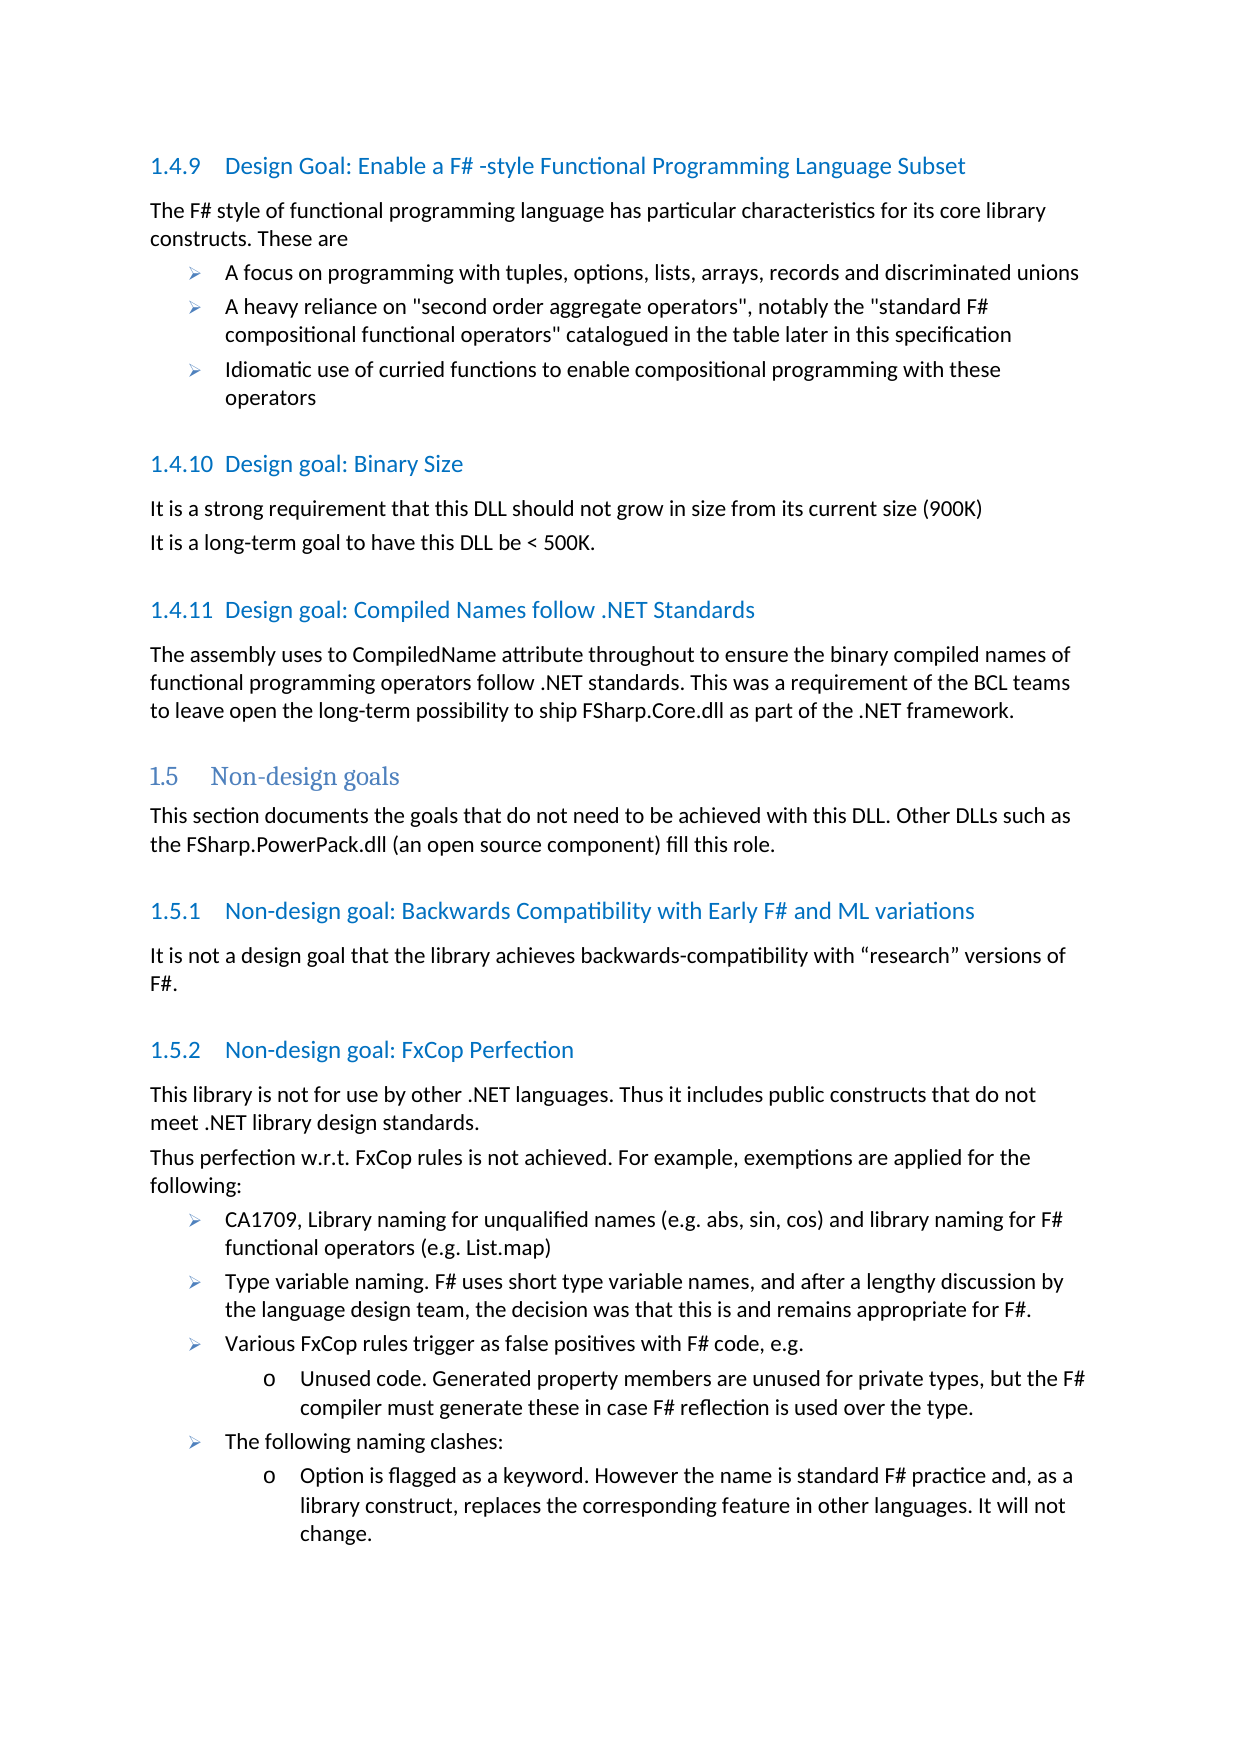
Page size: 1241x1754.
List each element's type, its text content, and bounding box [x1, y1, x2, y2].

text The F# style of functional programming language has particular characteristics for its core library constructs. These are [150, 196, 1090, 252]
text The assembly uses to CompiledName attribute throughout to ensure the binary compiled names of functional programming operators follow .NET standards. This was a requirement of the BCL teams to leave open the long-term possibility to ship FSharp.Core.dll as part of the .NET framework. [150, 640, 1090, 724]
text It is a strong requirement that this DLL should not grow in size from its current size (900K) [150, 494, 1090, 522]
list The following naming clashes: [187, 1427, 1090, 1455]
list Type variable naming. F# uses short type variable names, and after a lengthy discussion by the language design team, the decision was that this is and remains appropriate for F#. [187, 1267, 1090, 1323]
list Idiomatic use of curried functions to enable compositional programming with these operators [187, 355, 1090, 411]
text It is a long-term goal to have this DLL be < 500K. [150, 528, 1090, 556]
list A heavy reliance on "second order aggregate operators", notably the "standard F# compositional functional operators" catalogued in the table later in this specification [187, 292, 1090, 348]
list CA1709, Library naming for unqualified names (e.g. abs, sin, cos) and library naming for F# functional operators (e.g. List.map) [187, 1205, 1090, 1261]
subtitle Design Goal: Enable a F# -style Functional Programming Language Subset [150, 150, 1090, 181]
text This section documents the goals that do not need to be achieved with this DLL. Other DLLs such as the FSharp.PowerPack.dll (an open source component) fill this role. [150, 802, 1090, 858]
text Thus perfection w.r.t. FxCop rules is not achieved. For example, exemptions are applied for the following: [150, 1143, 1090, 1199]
list A focus on programming with tuples, options, lists, arrays, records and discriminated unions [187, 258, 1090, 286]
list Option is flagged as a keyword. However the name is standard F# practice and, as a library construct, replaces the corresponding feature in other languages. It will not change. [262, 1462, 1090, 1547]
list Unused code. Generated property members are unused for private types, but the F# compiler must generate these in case F# reflection is used over the type. [262, 1364, 1090, 1421]
subtitle Design goal: Compiled Names follow .NET Standards [150, 594, 1090, 624]
subtitle Non-design goal: Backwards Compatibility with Early F# and ML variations [150, 895, 1090, 926]
subtitle Non-design goals [150, 761, 1090, 792]
list Various FxCop rules trigger as false positives with F# code, e.g. [187, 1329, 1090, 1358]
subtitle Design goal: Binary Size [150, 448, 1090, 479]
text It is not a design goal that the library achieves backwards-compatibility with “research” versions of F#. [150, 941, 1090, 997]
subtitle Non-design goal: FxCop Perfection [150, 1034, 1090, 1065]
text This library is not for use by other .NET languages. Thus it includes public constructs that do not meet .NET library design standards. [150, 1080, 1090, 1136]
